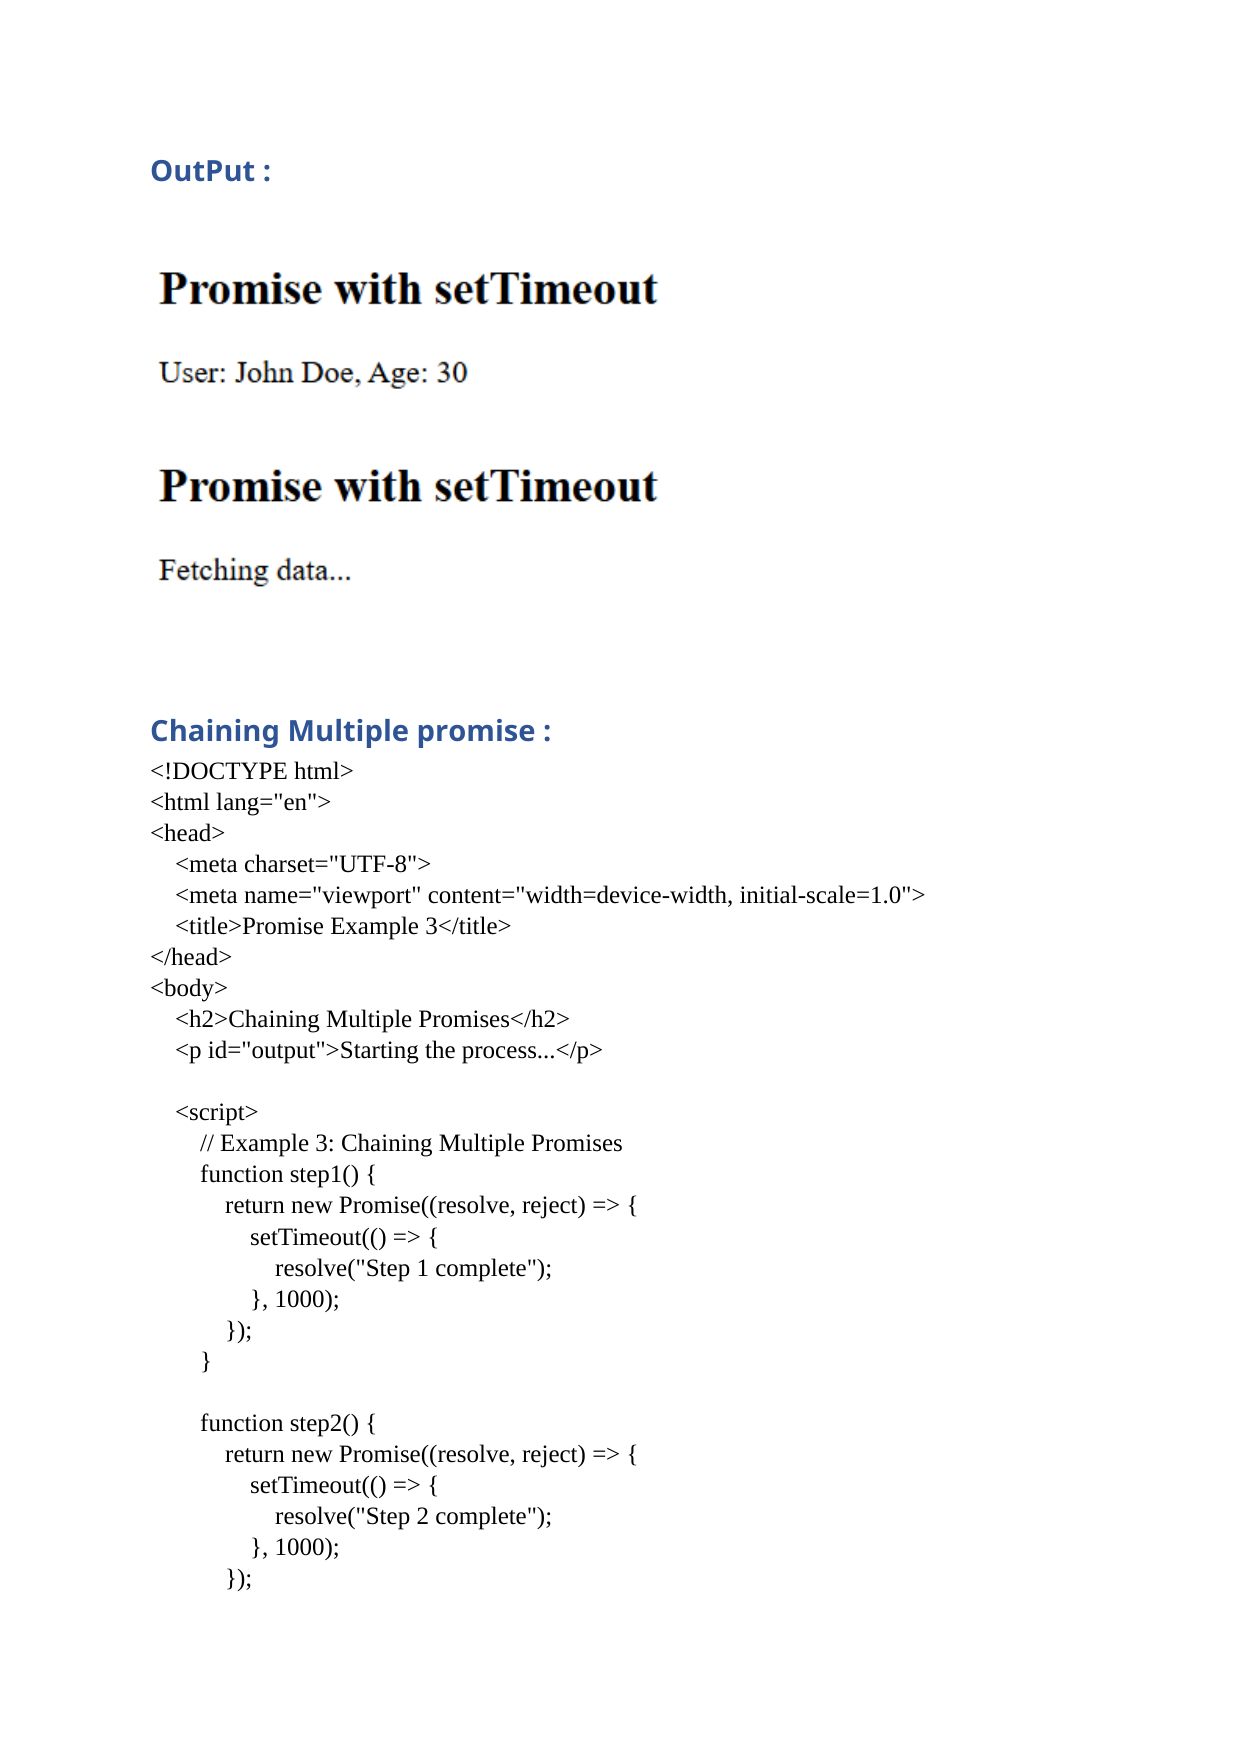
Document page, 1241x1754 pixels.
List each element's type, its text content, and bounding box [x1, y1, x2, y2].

subtitle OutPut : [150, 150, 1090, 190]
text setTimeout(() => { [150, 1470, 1090, 1499]
text <meta name="viewport" content="width=device-width, initial-scale=1.0"> [150, 880, 1090, 909]
picture [150, 426, 899, 659]
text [150, 1439, 1090, 1468]
text function step1() { [150, 1159, 1090, 1188]
text <!DOCTYPE html> [150, 756, 1090, 785]
picture [150, 243, 799, 425]
text setTimeout(() => { [150, 1222, 1090, 1250]
text resolve("Step 2 complete"); [150, 1501, 1090, 1530]
text </head> [150, 942, 1090, 971]
text <meta charset="UTF-8"> [150, 849, 1090, 878]
text }, 1000); [150, 1532, 1090, 1561]
text } [150, 1346, 1090, 1374]
text }); [150, 1315, 1090, 1343]
text <head> [150, 818, 1090, 847]
text // Example 3: Chaining Multiple Promises [150, 1128, 1090, 1157]
text <script> [150, 1097, 1090, 1126]
text return new Promise((resolve, reject) => { [150, 1191, 1090, 1219]
subtitle Chaining Multiple promise : [150, 710, 1090, 750]
text resolve("Step 1 complete"); [150, 1253, 1090, 1281]
text }); [150, 1563, 1090, 1592]
text <h2>Chaining Multiple Promises</h2> [150, 1004, 1090, 1033]
text <title>Promise Example 3</title> [150, 911, 1090, 940]
text function step2() { [150, 1408, 1090, 1437]
text <html lang="en"> [150, 787, 1090, 816]
text <p id="output">Starting the process...</p> [150, 1035, 1090, 1064]
text }, 1000); [150, 1284, 1090, 1312]
text <body> [150, 973, 1090, 1002]
